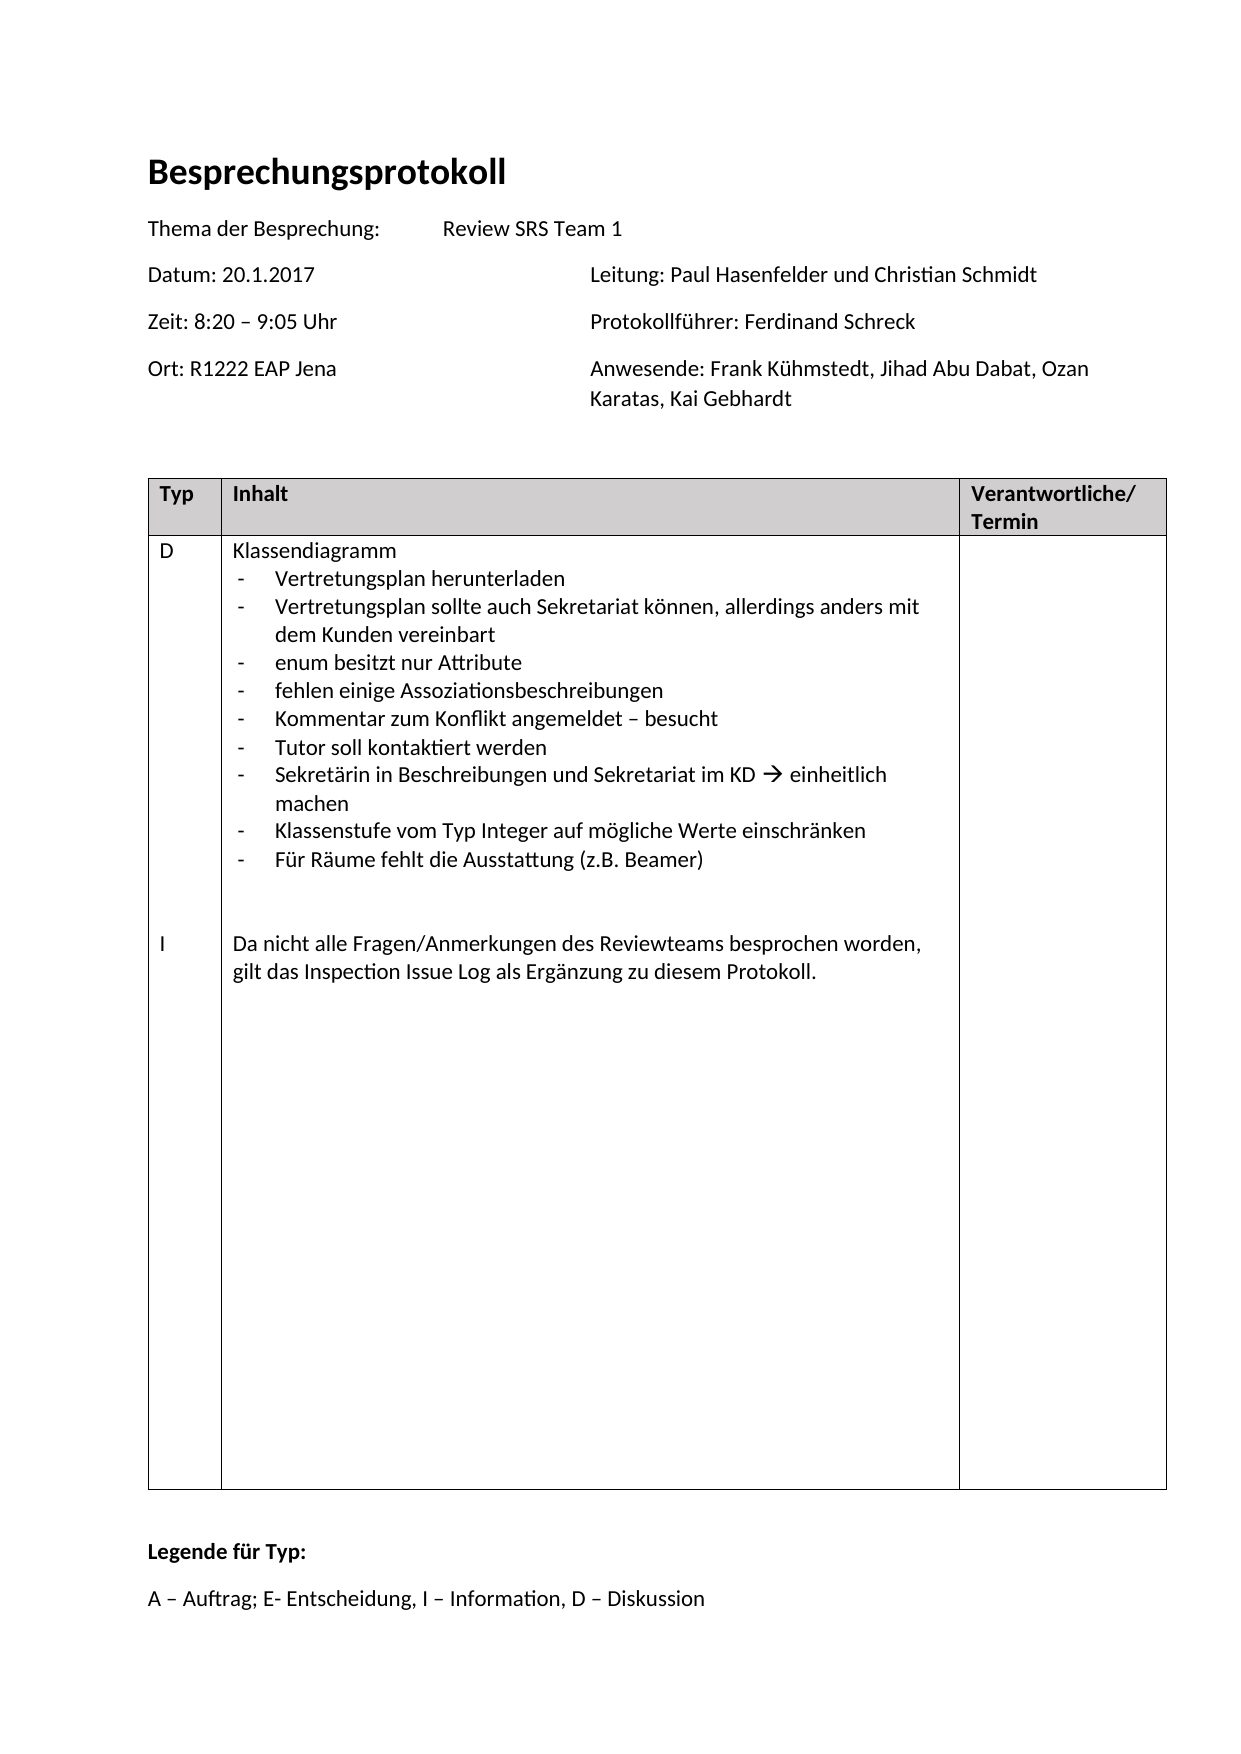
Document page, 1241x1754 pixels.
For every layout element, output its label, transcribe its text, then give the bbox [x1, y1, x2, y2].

text Zeit: 8:20 – 9:05 Uhr Protokollführer: Ferdinand Schreck [148, 307, 1093, 336]
table_cell [960, 536, 1166, 1489]
table_header Verantwortliche/ Termin [960, 479, 1166, 535]
text Datum: 20.1.2017 Leitung: Paul Hasenfelder und Christian Schmidt [148, 261, 1093, 289]
table_cell D I [149, 536, 221, 1489]
text Legende für Typ: [148, 1537, 1093, 1565]
table_header Inhalt [222, 479, 959, 535]
text Thema der Besprechung: Review SRS Team 1 [148, 214, 1093, 242]
text Ort: R1222 EAP Jena Anwesende: Frank Kühmstedt, Jihad Abu Dabat, Ozan Karatas, Kai Gebhardt [148, 354, 1093, 413]
text Besprechungsprotokoll [148, 148, 1093, 193]
table_header Typ [149, 479, 221, 535]
table_cell Klassendiagramm Vertretungsplan herunterladen Vertretungsplan sollte auch Sekretariat können, allerdings anders mit dem Kunden vereinbart enum besitzt nur Attribute fehlen einige Assoziationsbeschreibungen Kommentar zum Konflikt angemeldet – besucht Tutor soll kontaktiert werden Sekretärin in Beschreibungen und Sekretariat im KD einheitlich machen Klassenstufe vom Typ Integer auf mögliche Werte einschränken Für Räume fehlt die Ausstattung (z.B. Beamer) Da nicht alle Fragen/Anmerkungen des Reviewteams besprochen worden, gilt das Inspection Issue Log als Ergänzung zu diesem Protokoll. [222, 536, 959, 1489]
text A – Auftrag; E- Entscheidung, I – Information, D – Diskussion [148, 1584, 1093, 1612]
